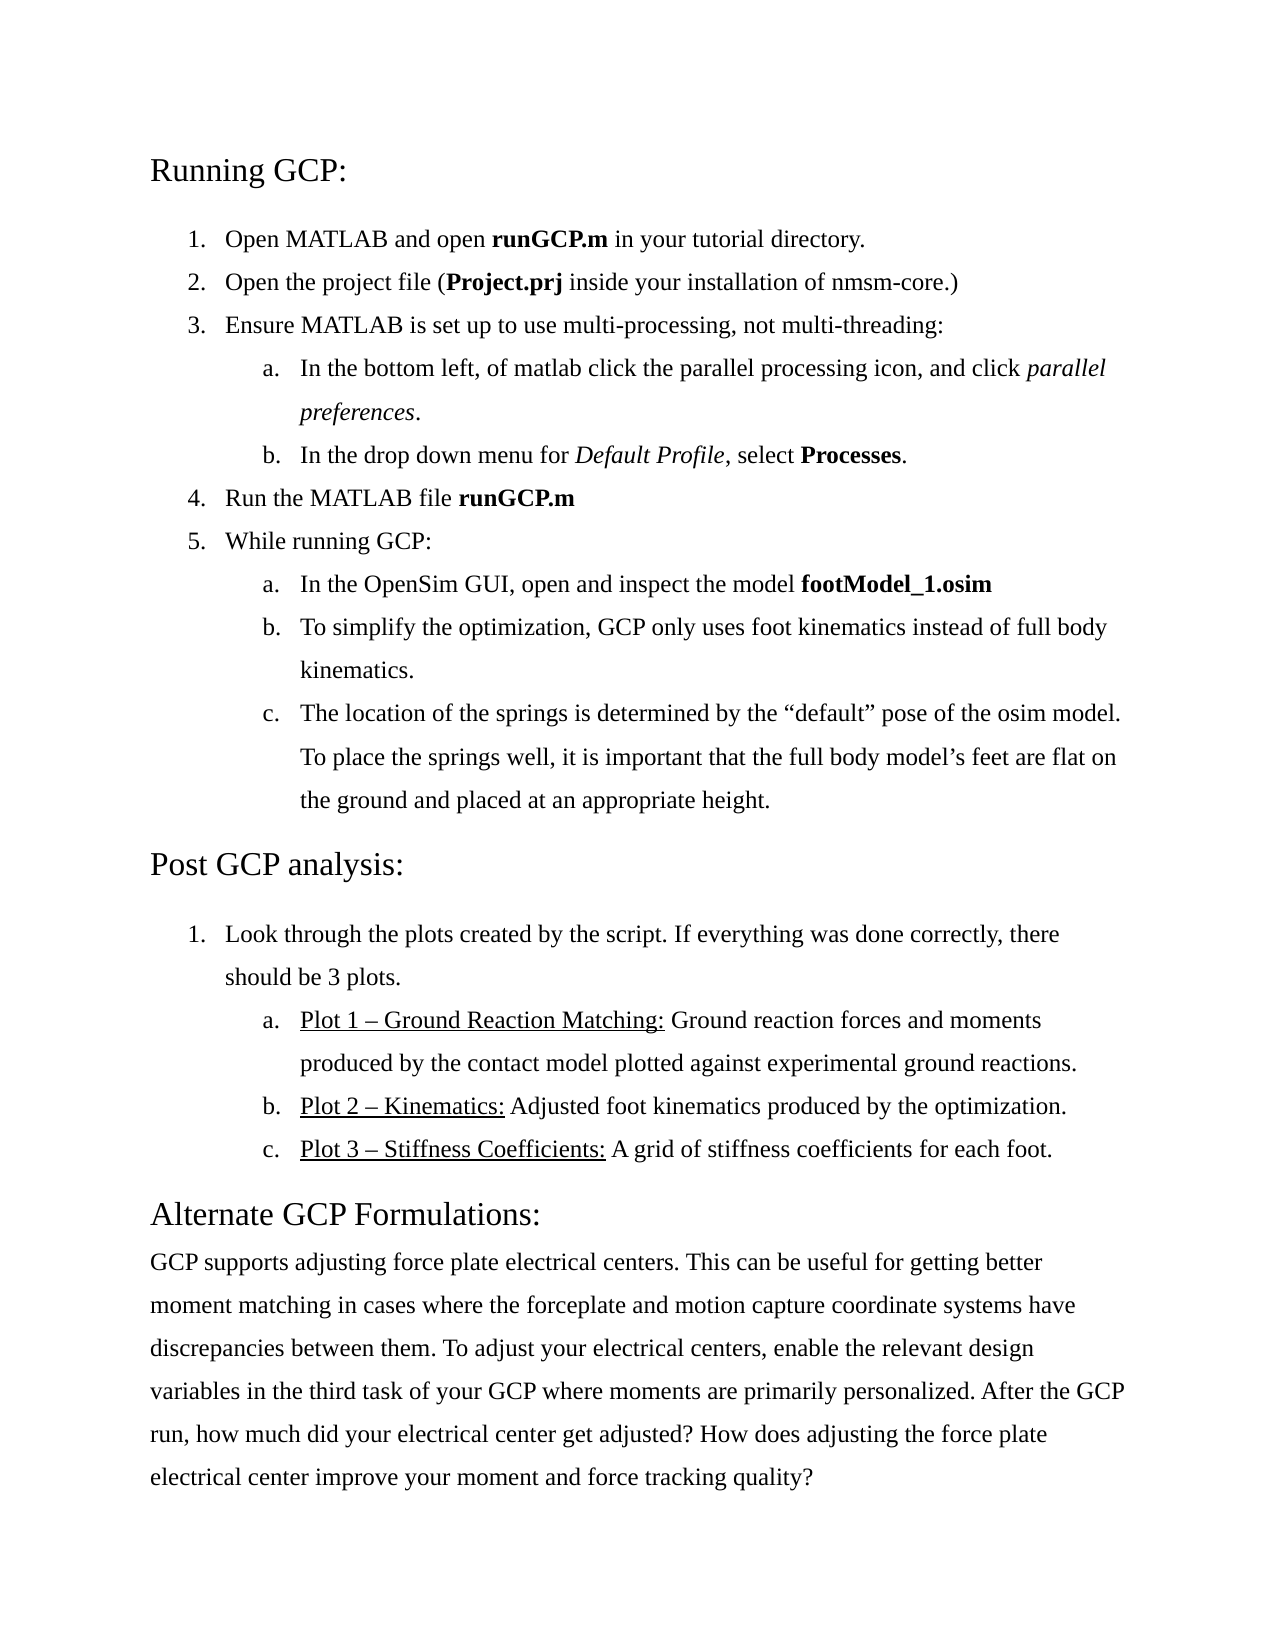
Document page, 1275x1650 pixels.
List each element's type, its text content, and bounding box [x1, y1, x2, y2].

list The location of the springs is determined by the “default” pose of the osim model. To place the springs well, it is important that the full body model’s feet are flat on the ground and placed at an appropriate height. [262, 698, 1125, 813]
list Plot 3 – Stiffness Coefficients: A grid of stiffness coefficients for each foot. [262, 1134, 1125, 1163]
list While running GCP: [187, 526, 1125, 555]
text Alternate GCP Formulations: GCP supports adjusting force plate electrical centers. This can be useful for getting better moment matching in cases where the forceplate and motion capture coordinate systems have discrepancies between them. To adjust your electrical centers, enable the relevant design variables in the third task of your GCP where moments are primarily personalized. After the GCP run, how much did your electrical center get adjusted? How does adjusting the force plate electrical center improve your moment and force tracking quality? [150, 1194, 1125, 1491]
list To simplify the optimization, GCP only uses foot kinematics instead of full body kinematics. [262, 612, 1125, 684]
list Open the project file (Project.prj inside your installation of nmsm-core.) [187, 267, 1125, 296]
list Look through the plots created by the script. If everything was done correctly, there should be 3 plots. [187, 919, 1125, 991]
list Open MATLAB and open runGCP.m in your tutorial directory. [187, 224, 1125, 253]
text Running GCP: [150, 150, 1125, 188]
list In the OpenSim GUI, open and inspect the model footModel_1.osim [262, 569, 1125, 598]
list Run the MATLAB file runGCP.m [187, 483, 1125, 512]
list In the drop down menu for Default Profile, select Processes. [262, 440, 1125, 468]
list In the bottom left, of matlab click the parallel processing icon, and click parallel preferences. [262, 353, 1125, 425]
text Post GCP analysis: [150, 844, 1125, 883]
list Plot 2 – Kinematics: Adjusted foot kinematics produced by the optimization. [262, 1091, 1125, 1120]
list Ensure MATLAB is set up to use multi-processing, not multi-threading: [187, 310, 1125, 339]
list Plot 1 – Ground Reaction Matching: Ground reaction forces and moments produced by the contact model plotted against experimental ground reactions. [262, 1005, 1125, 1077]
